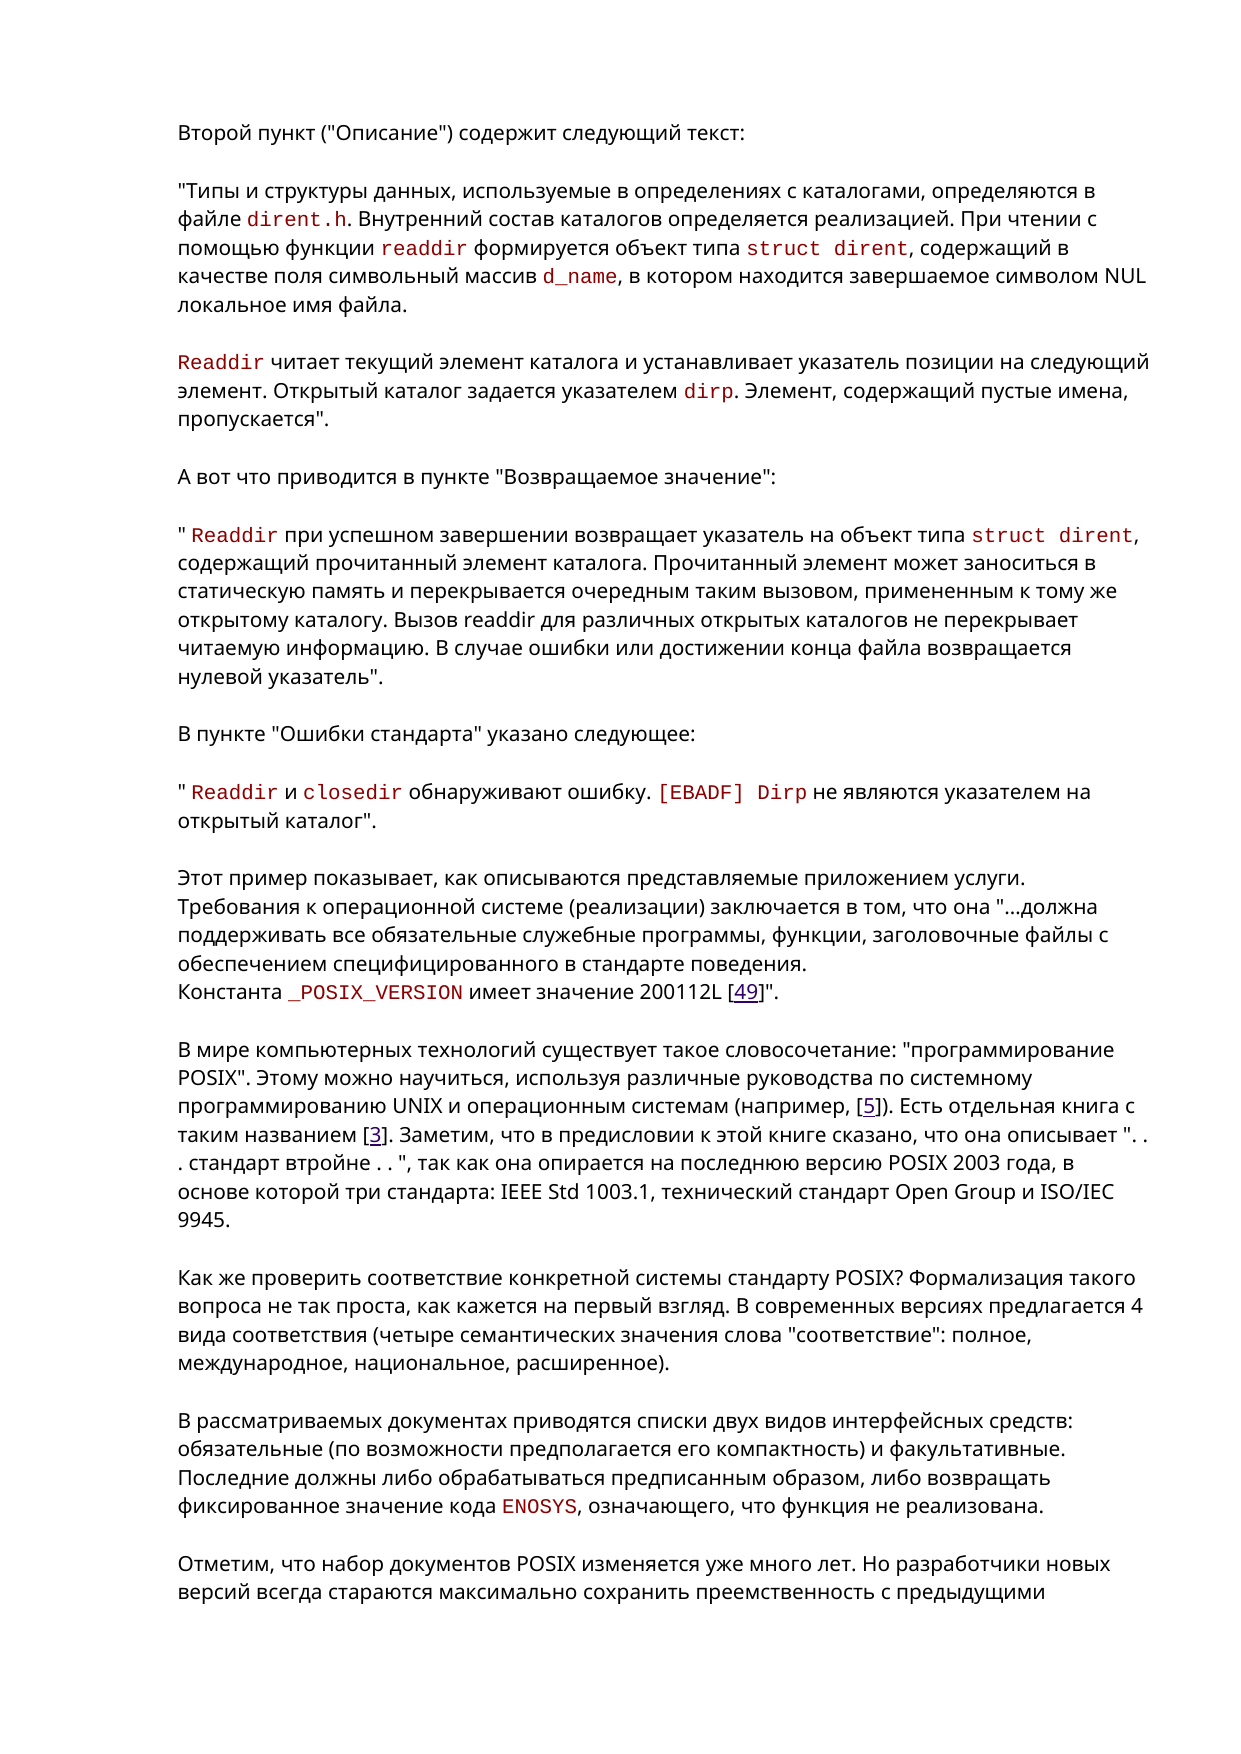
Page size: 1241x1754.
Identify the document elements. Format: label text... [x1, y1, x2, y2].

text " Readdir при успешном завершении возвращает указатель на объект типа struct dirent, содержащий прочитанный элемент каталога. Прочитанный элемент может заноситься в статическую память и перекрывается очередным таким вызовом, примененным к тому же открытому каталогу. Вызов readdir для различных открытых каталогов не перекрывает читаемую информацию. В случае ошибки или достижении конца файла возвращается нулевой указатель". [177, 520, 1152, 690]
text Readdir читает текущий элемент каталога и устанавливает указатель позиции на следующий элемент. Открытый каталог задается указателем dirp. Элемент, содержащий пустые имена, пропускается". [177, 347, 1152, 433]
text Этот пример показывает, как описываются представляемые приложением услуги. Требования к операционной системе (реализации) заключается в том, что она "…должна поддерживать все обязательные служебные программы, функции, заголовочные файлы с обеспечением специфицированного в стандарте поведения. Константа _POSIX_VERSION имеет значение 200112L [49]". [177, 863, 1152, 1006]
text Как же проверить соответствие конкретной системы стандарту POSIX? Формализация такого вопроса не так проста, как кажется на первый взгляд. В современных версиях предлагается 4 вида соответствия (четыре семантических значения слова "соответствие": полное, международное, национальное, расширенное). [177, 1263, 1152, 1377]
text В рассматриваемых документах приводятся списки двух видов интерфейсных средств: обязательные (по возможности предполагается его компактность) и факультативные. Последние должны либо обрабатываться предписанным образом, либо возвращать фиксированное значение кода ENOSYS, означающего, что функция не реализована. [177, 1406, 1152, 1520]
text В пункте "Ошибки стандарта" указано следующее: [177, 719, 1152, 748]
text В мире компьютерных технологий существует такое словосочетание: "программирование POSIX". Этому можно научиться, используя различные руководства по системному программированию UNIX и операционным системам (например, [5]). Есть отдельная книга с таким названием [3]. Заметим, что в предисловии к этой книге сказано, что она описывает ". . . стандарт втройне . . ", так как она опирается на последнюю версию POSIX 2003 года, в основе которой три стандарта: IEEE Std 1003.1, технический стандарт Open Group и ISO/IEC 9945. [177, 1035, 1152, 1234]
text Второй пункт ("Описание") содержит следующий текст: [177, 118, 1152, 147]
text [177, 1549, 1152, 1606]
text " Readdir и closedir обнаруживают ошибку. [EBADF] Dirp не являются указателем на открытый каталог". [177, 777, 1152, 834]
text "Типы и структуры данных, используемые в определениях с каталогами, определяются в файле dirent.h. Внутренний состав каталогов определяется реализацией. При чтении с помощью функции readdir формируется объект типа struct dirent, содержащий в качестве поля символьный массив d_name, в котором находится завершаемое символом NUL локальное имя файла. [177, 176, 1152, 318]
text А вот что приводится в пункте "Возвращаемое значение": [177, 462, 1152, 491]
